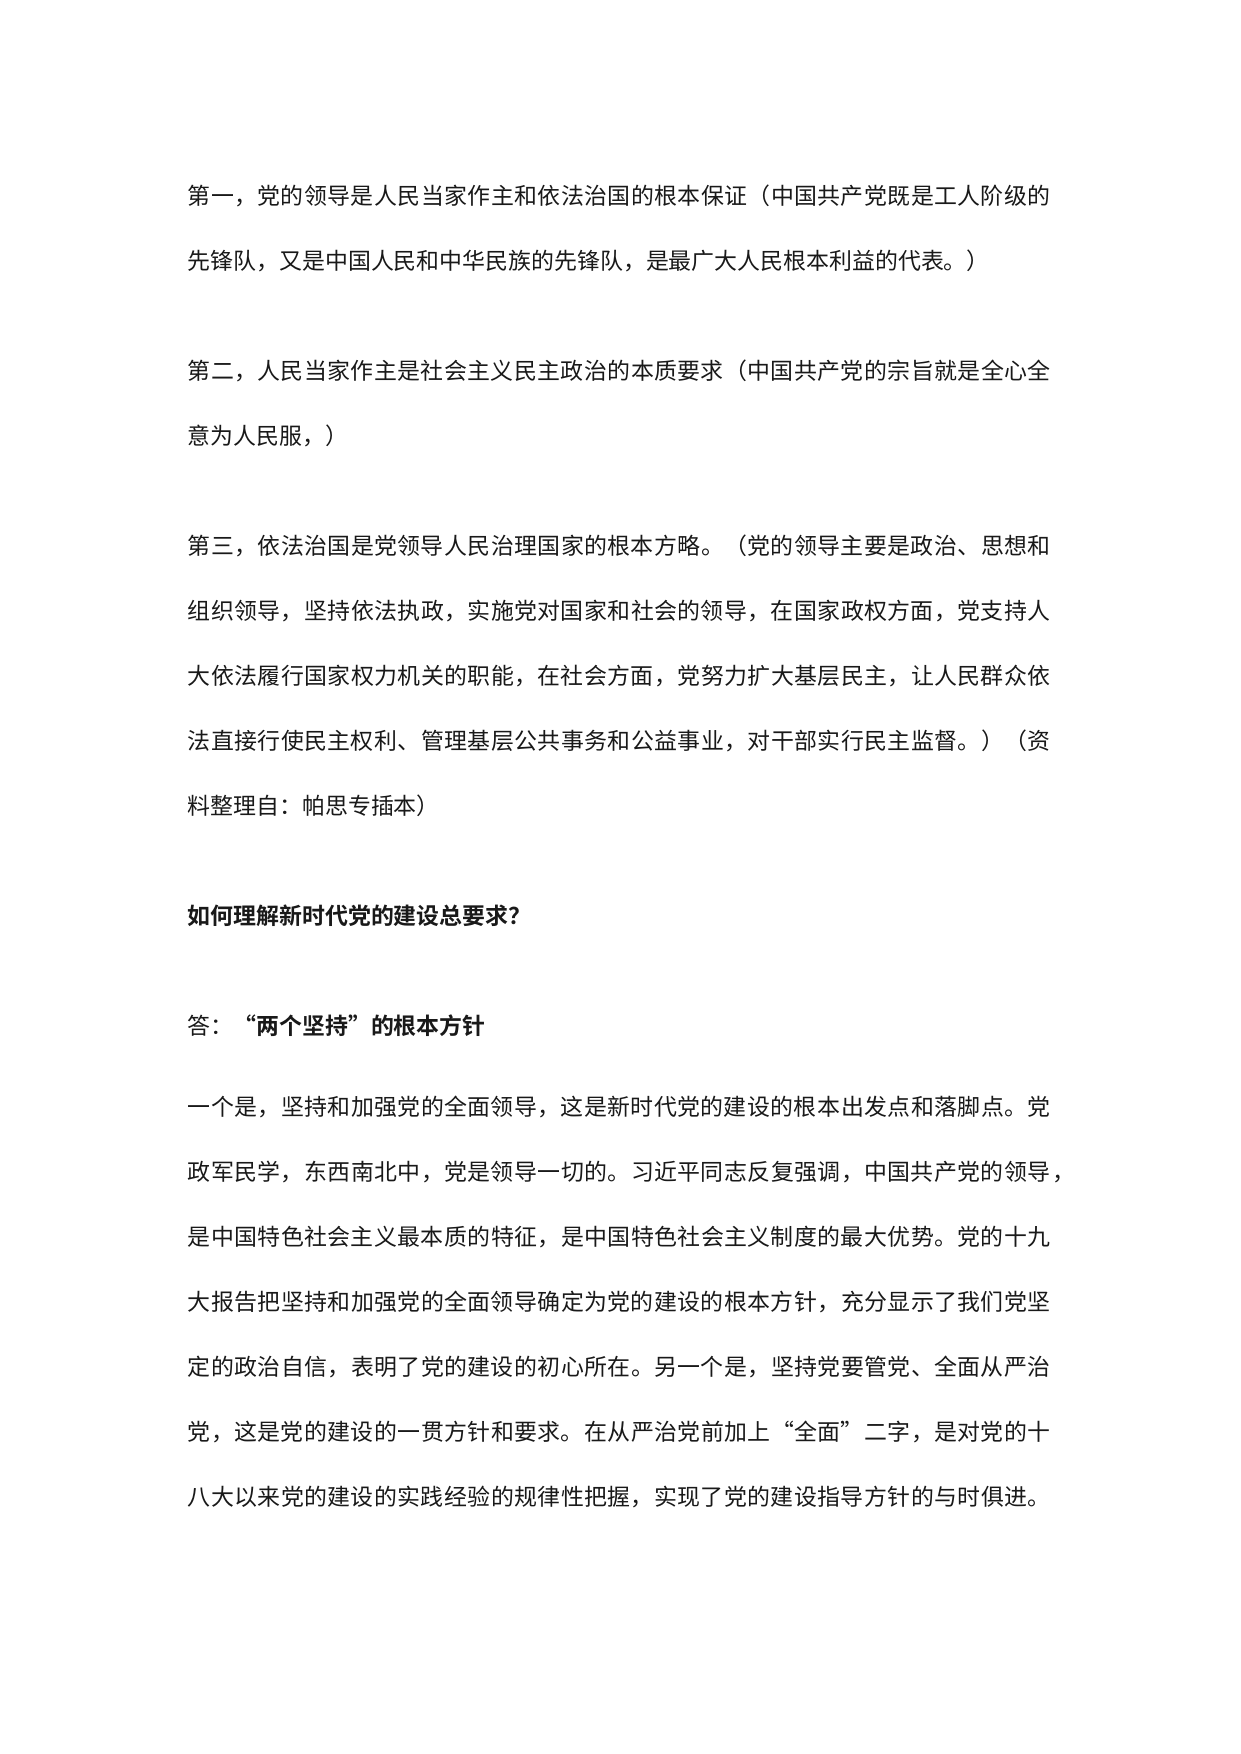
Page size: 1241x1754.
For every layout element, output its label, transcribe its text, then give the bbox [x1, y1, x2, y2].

text 第一，党的领导是人民当家作主和依法治国的根本保证（中国共产党既是工人阶级的先锋队，又是中国人民和中华民族的先锋队，是最广大人民根本利益的代表。） [187, 162, 1053, 292]
text 第三，依法治国是党领导人民治理国家的根本方略。（党的领导主要是政治、思想和组织领导，坚持依法执政，实施党对国家和社会的领导，在国家政权方面，党支持人大依法履行国家权力机关的职能，在社会方面，党努力扩大基层民主，让人民群众依法直接行使民主权利、管理基层公共事务和公益事业，对干部实行民主监督。）（资料整理自：帕思专插本） [187, 512, 1053, 837]
text 如何理解新时代党的建设总要求？ [187, 882, 1053, 947]
text 答：“两个坚持”的根本方针 [187, 992, 1053, 1057]
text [187, 1073, 1053, 1528]
text 第二，人民当家作主是社会主义民主政治的本质要求（中国共产党的宗旨就是全心全意为人民服，） [187, 337, 1053, 467]
